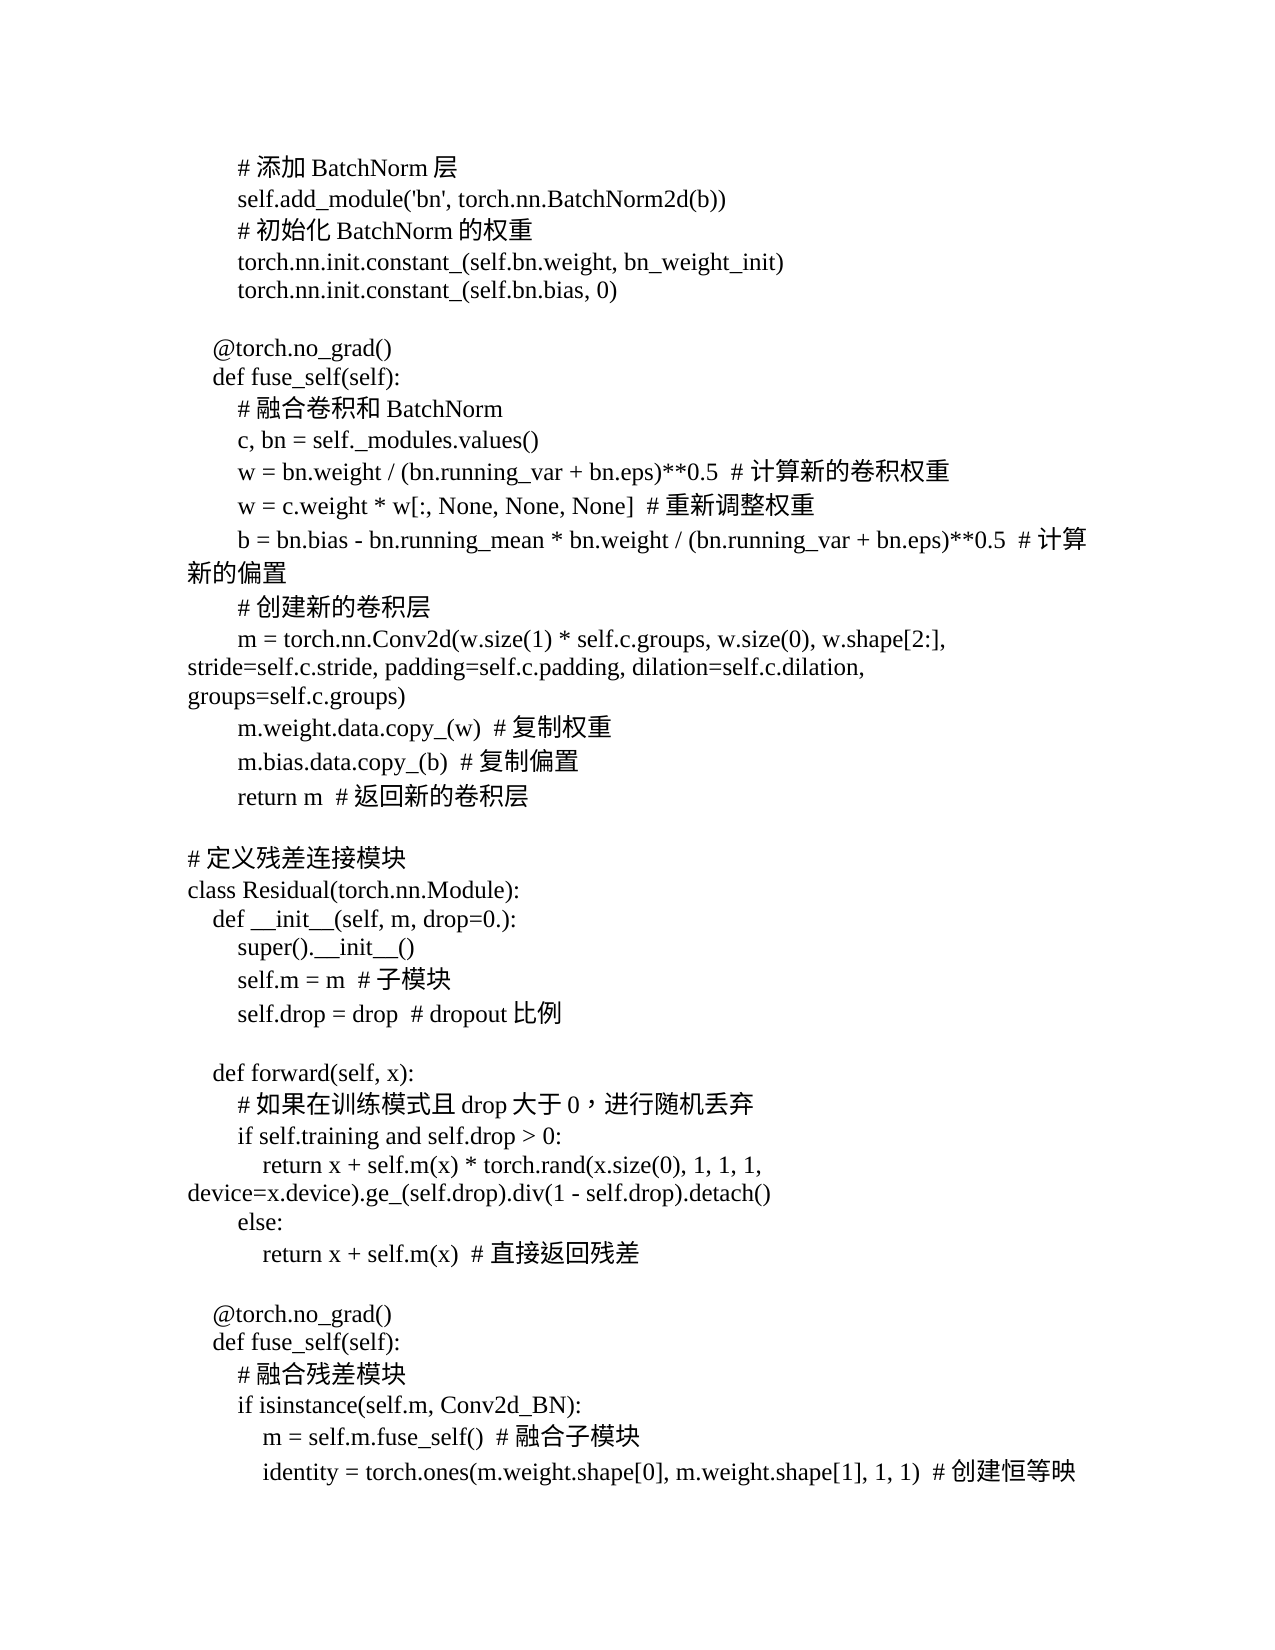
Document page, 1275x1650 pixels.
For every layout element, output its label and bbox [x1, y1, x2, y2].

text [187, 150, 1087, 1487]
